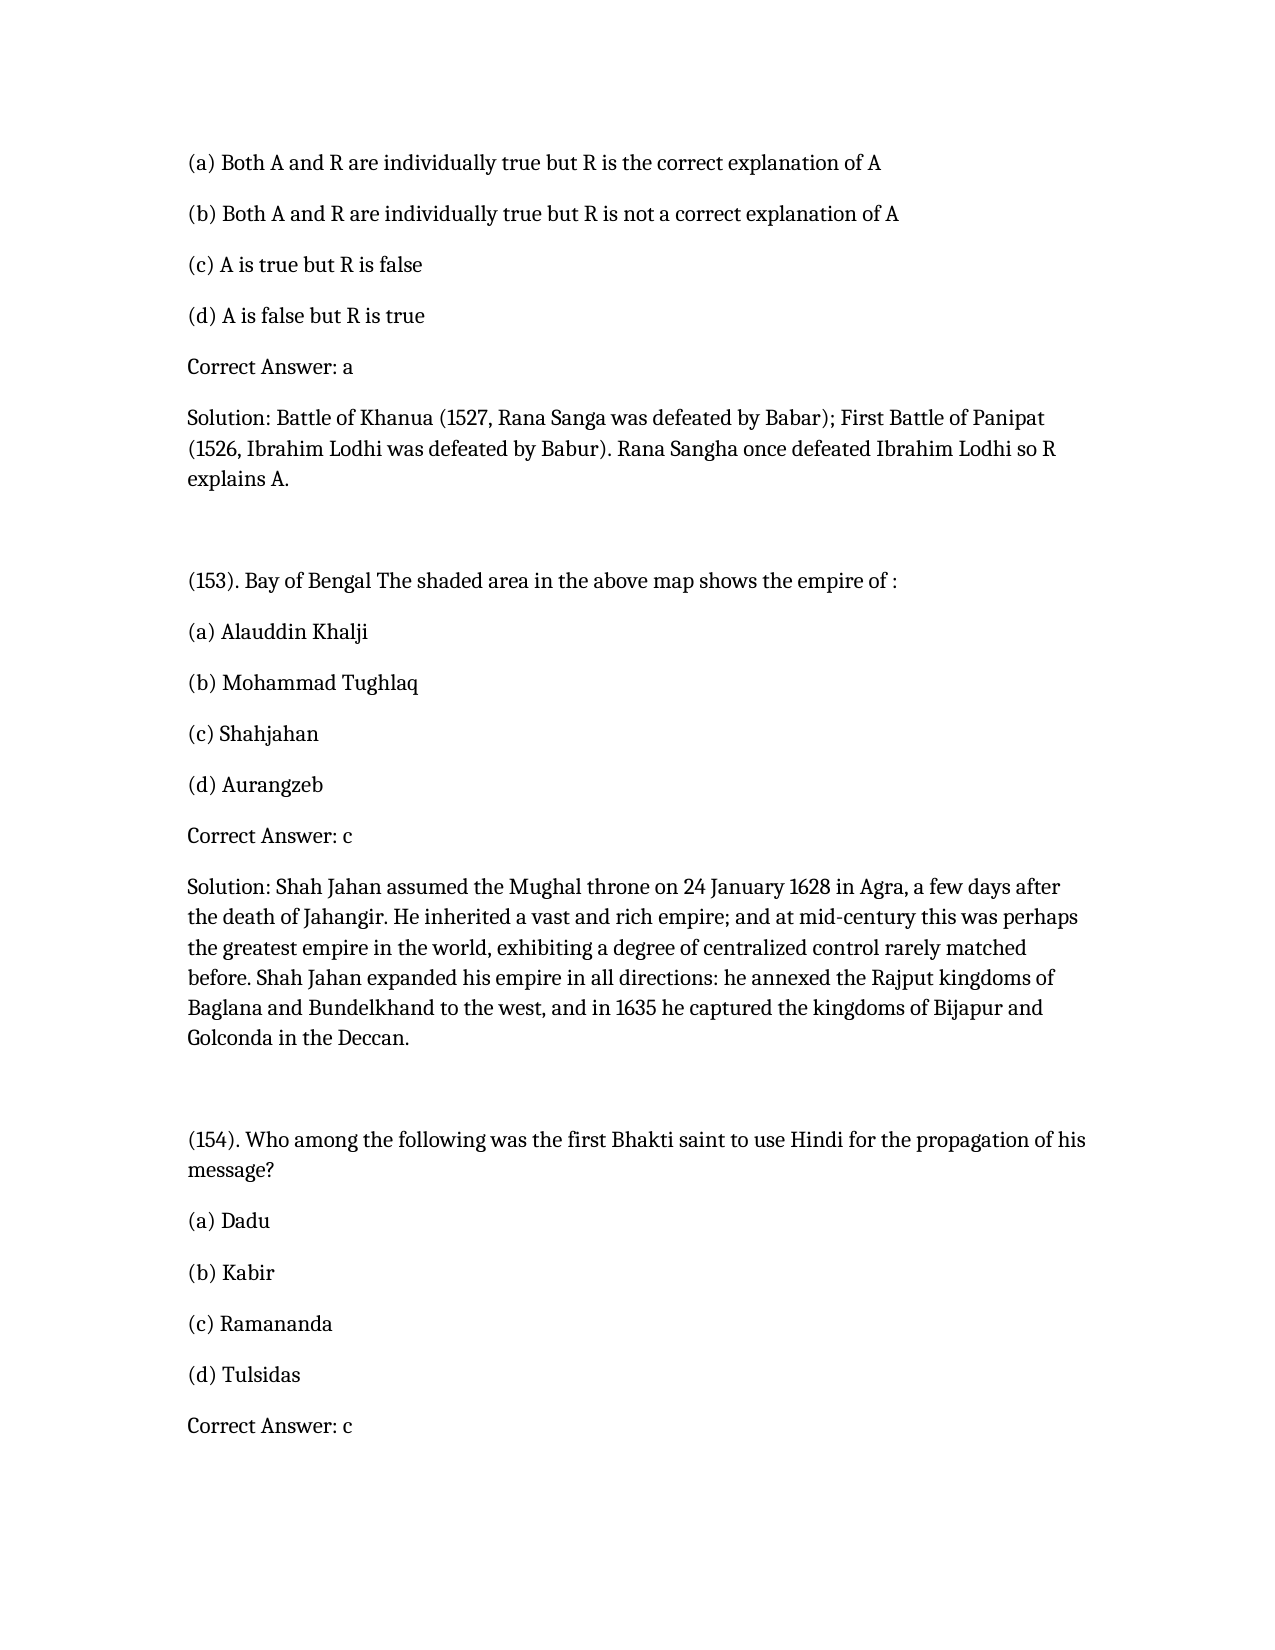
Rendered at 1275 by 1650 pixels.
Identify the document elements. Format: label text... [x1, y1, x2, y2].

text (b) Mohammad Tughlaq [187, 670, 1087, 696]
text (c) Ramananda [187, 1310, 1087, 1337]
text (c) A is true but R is false [187, 252, 1087, 278]
text Solution: Battle of Khanua (1527, Rana Sanga was defeated by Babar); First Battle of Panipat (1526, Ibrahim Lodhi was defeated by Babur). Rana Sangha once defeated Ibrahim Lodhi so R explains A. [187, 405, 1087, 492]
text (a) Both A and R are individually true but R is the correct explanation of A [187, 150, 1087, 176]
text Correct Answer: c [187, 823, 1087, 849]
text Correct Answer: a [187, 354, 1087, 381]
text Correct Answer: c [187, 1412, 1087, 1439]
text (b) Kabir [187, 1259, 1087, 1286]
text (d) Aurangzeb [187, 772, 1087, 798]
text (c) Shahjahan [187, 721, 1087, 747]
text (a) Dadu [187, 1208, 1087, 1235]
text (a) Alauddin Khalji [187, 619, 1087, 645]
text (153). Bay of Bengal The shaded area in the above map shows the empire of : [187, 568, 1087, 594]
text (154). Who among the following was the first Bhakti saint to use Hindi for the propagation of his message? [187, 1127, 1087, 1184]
text (b) Both A and R are individually true but R is not a correct explanation of A [187, 201, 1087, 227]
text (d) Tulsidas [187, 1361, 1087, 1388]
text (d) A is false but R is true [187, 303, 1087, 329]
text Solution: Shah Jahan assumed the Mughal throne on 24 January 1628 in Agra, a few days after the death of Jahangir. He inherited a vast and rich empire; and at mid-century this was perhaps the greatest empire in the world, exhibiting a degree of centralized control rarely matched before. Shah Jahan expanded his empire in all directions: he annexed the Rajput kingdoms of Baglana and Bundelkhand to the west, and in 1635 he captured the kingdoms of Bijapur and Golconda in the Deccan. [187, 874, 1087, 1051]
